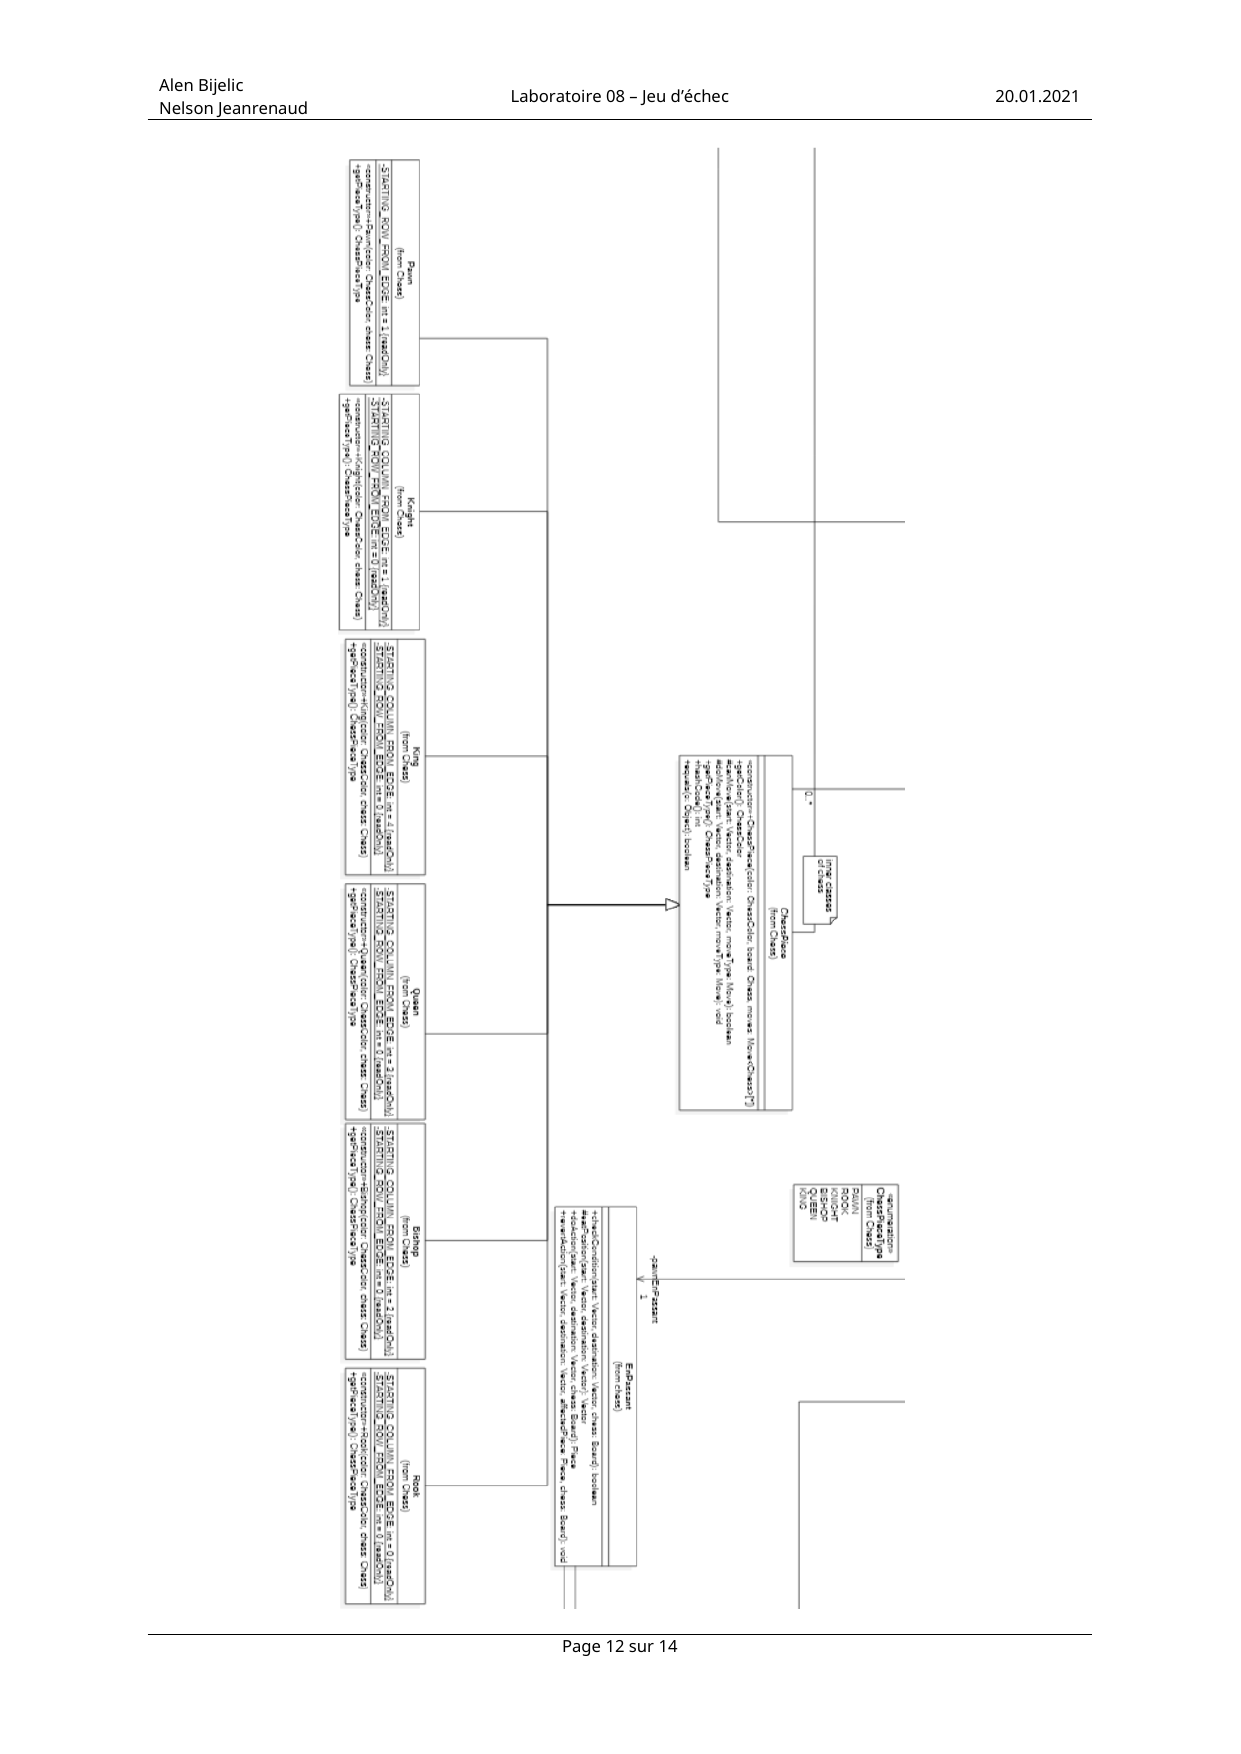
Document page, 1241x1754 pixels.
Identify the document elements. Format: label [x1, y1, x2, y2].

picture [338, 149, 905, 1609]
